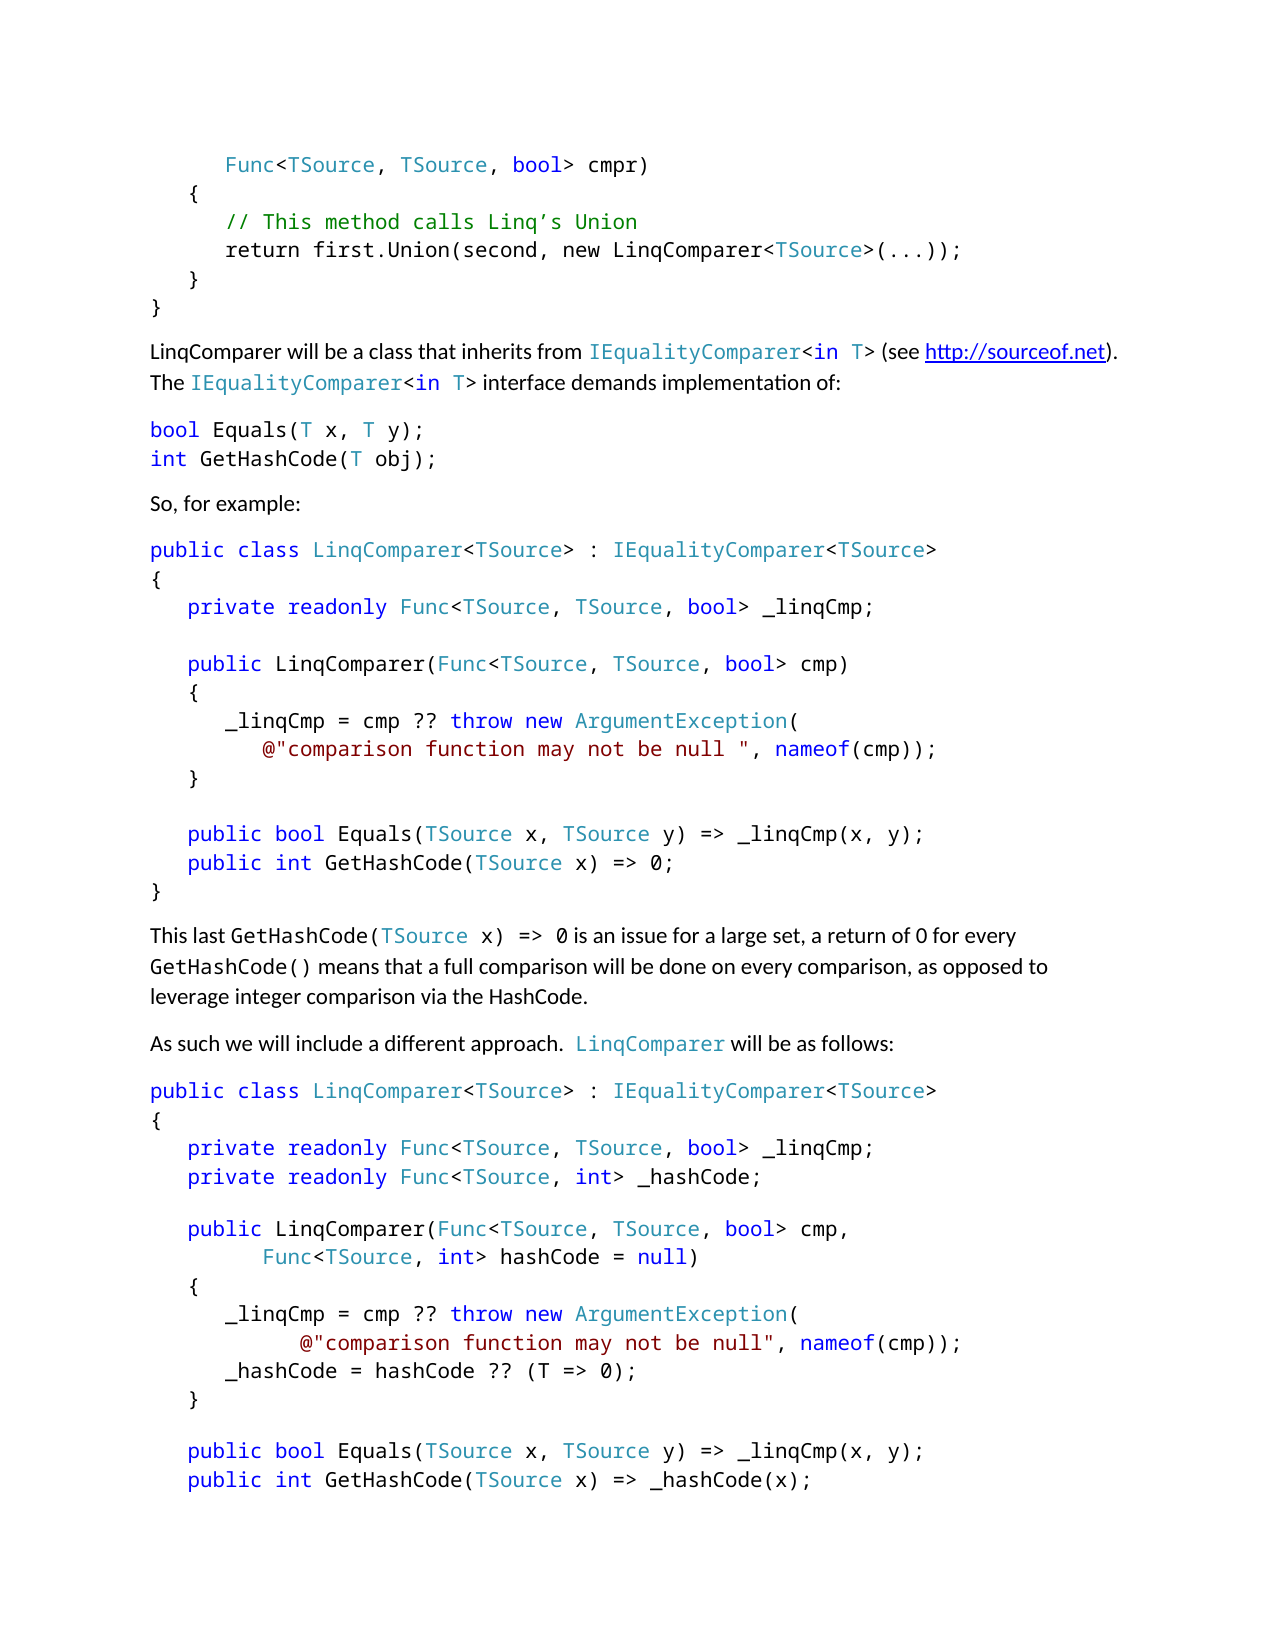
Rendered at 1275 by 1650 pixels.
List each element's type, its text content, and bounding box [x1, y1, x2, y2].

text public LinqComparer(Func<TSource, TSource, bool> cmp) [150, 649, 1125, 677]
text @"comparison function may not be null ", nameof(cmp)); [150, 734, 1125, 763]
text } [150, 876, 1125, 904]
text As such we will include a different approach. LinqComparer will be as follows: [150, 1029, 1125, 1058]
text } [150, 292, 1125, 321]
text LinqComparer will be a class that inherits from IEqualityComparer<in T> (see http://sourceof.net). The IEqualityComparer<in T> interface demands implementation of: [150, 337, 1125, 396]
text private readonly Func<TSource, TSource, bool> _linqCmp; [150, 1133, 1125, 1162]
text } [150, 264, 1125, 292]
text { [150, 1105, 1125, 1133]
text bool Equals(T x, T y); [150, 415, 1125, 444]
text public LinqComparer(Func<TSource, TSource, bool> cmp, [150, 1214, 1125, 1242]
text _linqCmp = cmp ?? throw new ArgumentException( [150, 706, 1125, 734]
text int GetHashCode(T obj); [150, 444, 1125, 472]
text private readonly Func<TSource, int> _hashCode; [150, 1162, 1125, 1190]
text public int GetHashCode(TSource x) => 0; [150, 848, 1125, 876]
text public bool Equals(TSource x, TSource y) => _linqCmp(x, y); [150, 819, 1125, 848]
text return first.Union(second, new LinqComparer<TSource>(...)); [150, 235, 1125, 264]
text Func<TSource, TSource, bool> cmpr) [150, 150, 1125, 178]
text public bool Equals(TSource x, TSource y) => _linqCmp(x, y); [150, 1437, 1125, 1465]
text { [150, 178, 1125, 207]
text public int GetHashCode(TSource x) => _hashCode(x); [150, 1465, 1125, 1493]
text } [150, 763, 1125, 791]
text private readonly Func<TSource, TSource, bool> _linqCmp; [150, 592, 1125, 621]
text // This method calls Linq’s Union [150, 207, 1125, 235]
text So, for example: [150, 489, 1125, 517]
text public class LinqComparer<TSource> : IEqualityComparer<TSource> [150, 1077, 1125, 1105]
text { [150, 564, 1125, 592]
text { [150, 1271, 1125, 1299]
text _hashCode = hashCode ?? (T => 0); [150, 1356, 1125, 1384]
text { [150, 677, 1125, 706]
text public class LinqComparer<TSource> : IEqualityComparer<TSource> [150, 536, 1125, 564]
text Func<TSource, int> hashCode = null) [150, 1242, 1125, 1271]
text _linqCmp = cmp ?? throw new ArgumentException( [150, 1299, 1125, 1328]
text } [150, 1384, 1125, 1413]
text @"comparison function may not be null", nameof(cmp)); [150, 1328, 1125, 1356]
text This last GetHashCode(TSource x) => 0 is an issue for a large set, a return of 0 for every GetHashCode() means that a full comparison will be done on every comparison, as opposed to leverage integer comparison via the HashCode. [150, 921, 1125, 1010]
